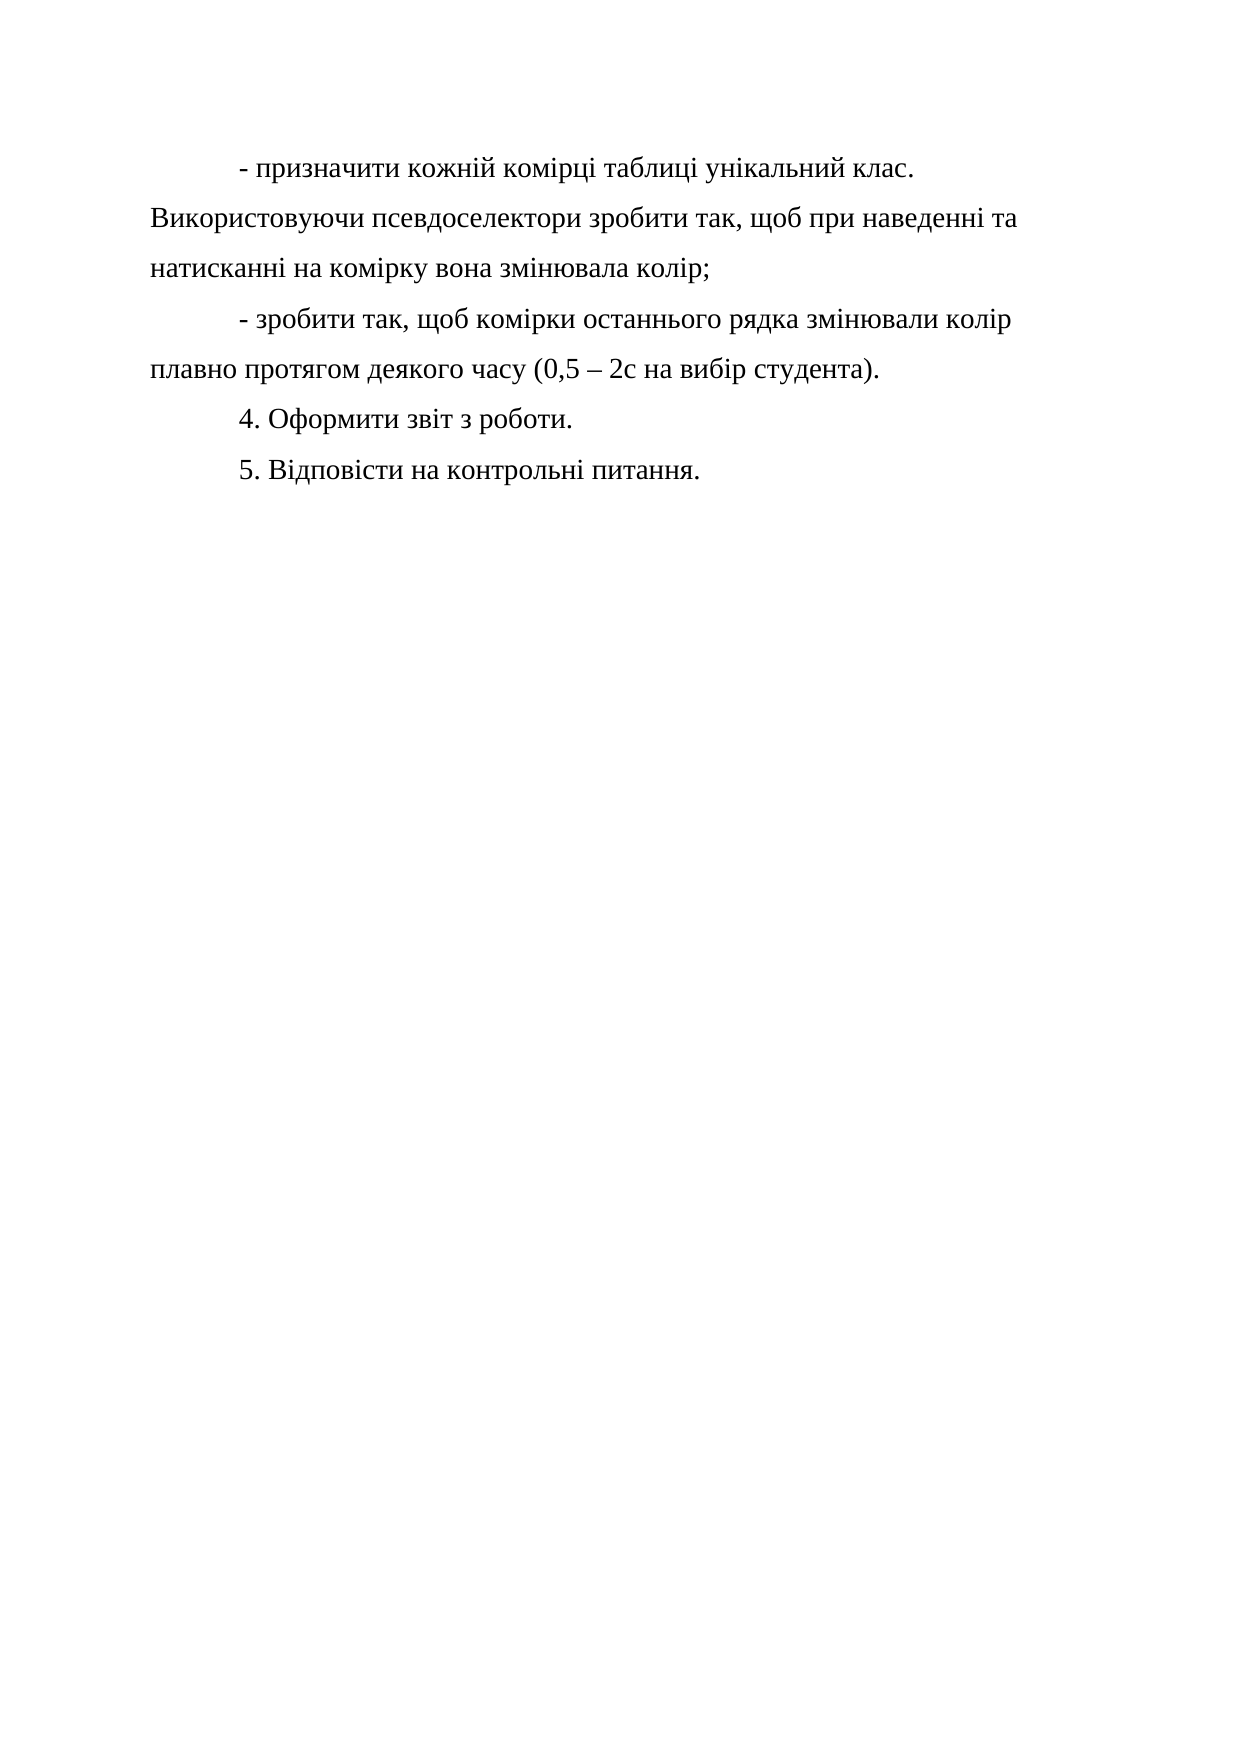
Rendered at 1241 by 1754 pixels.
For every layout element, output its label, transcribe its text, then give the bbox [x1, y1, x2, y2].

text - призначити кожній комірці таблиці унікальний клас. Використовуючи псевдоселектори зробити так, щоб при наведенні та натисканні на комірку вона змінювала колір; [150, 150, 1090, 284]
text - зробити так, щоб комірки останнього рядка змінювали колір плавно протягом деякого часу (0,5 – 2с на вибір студента). [150, 301, 1090, 385]
text 5. Відповісти на контрольні питання. [150, 452, 1090, 485]
text 4. Оформити звіт з роботи. [150, 402, 1090, 435]
